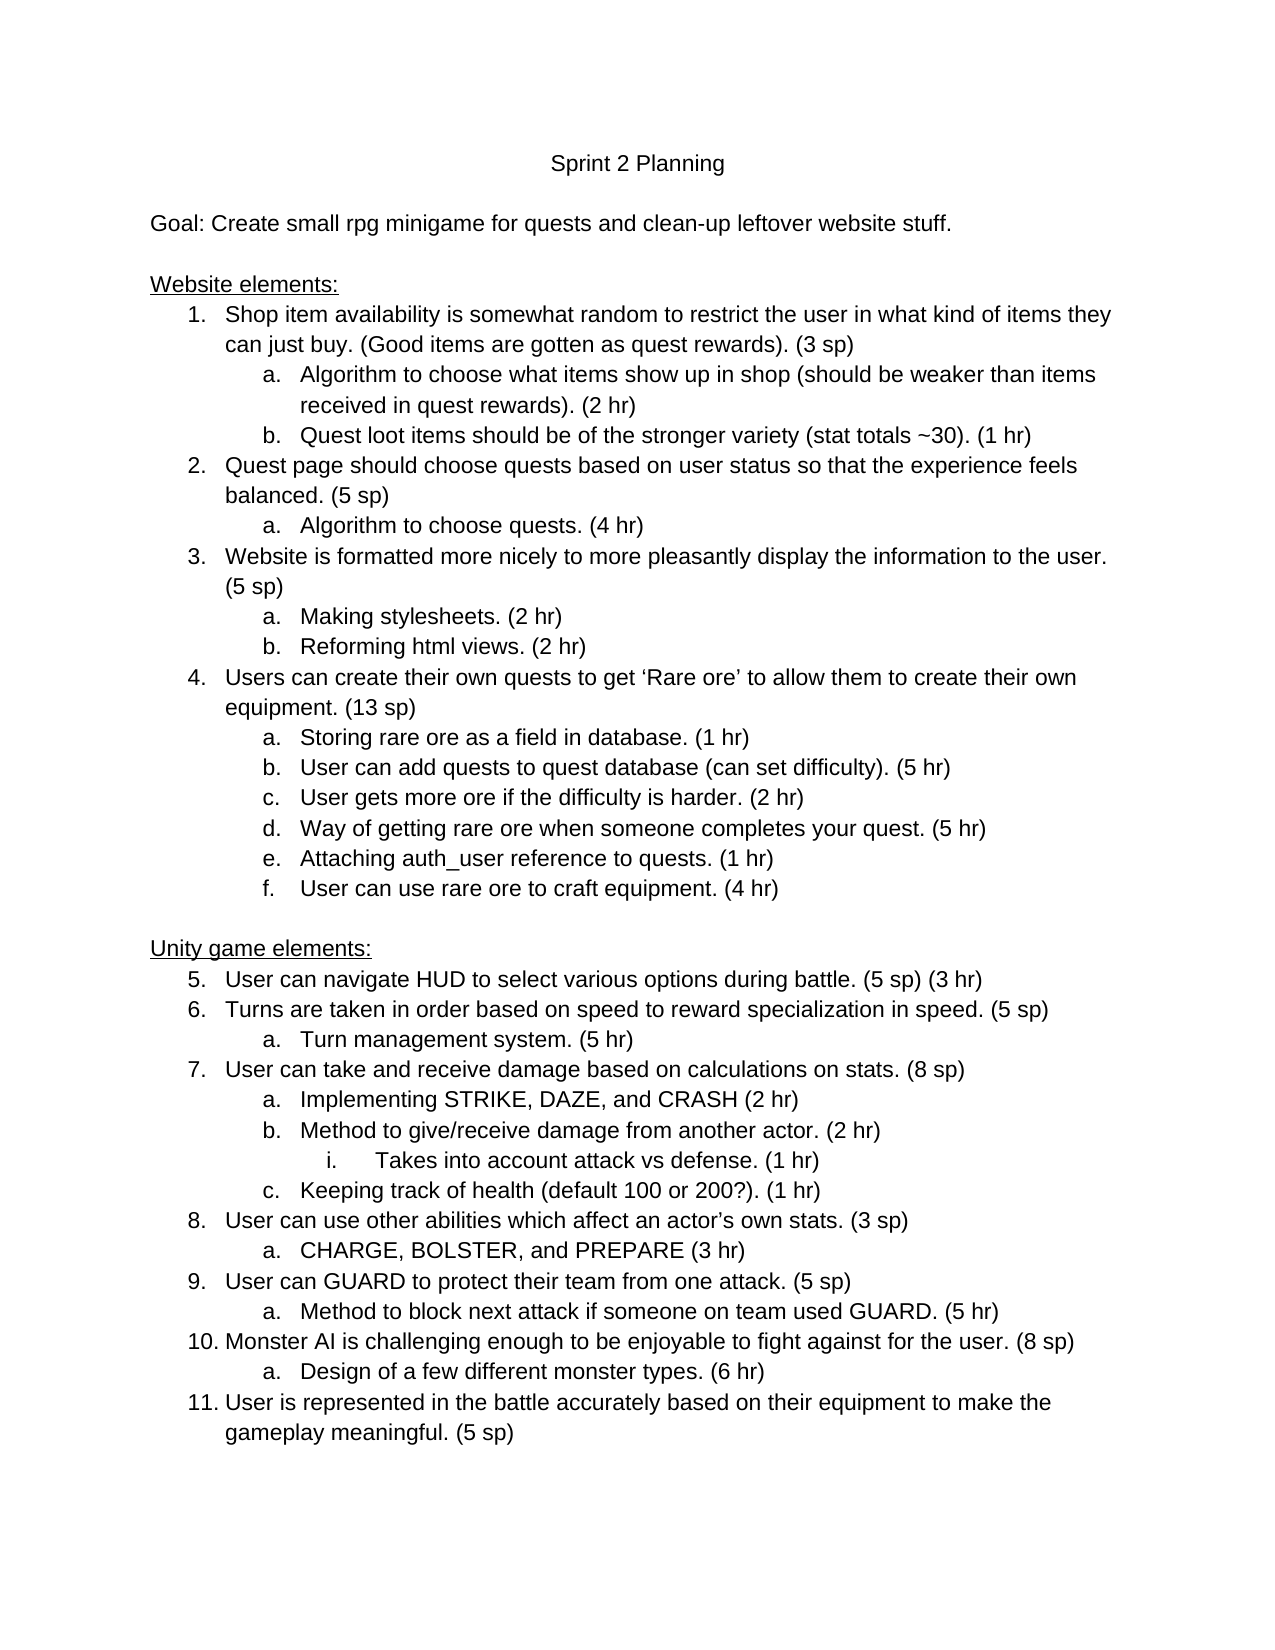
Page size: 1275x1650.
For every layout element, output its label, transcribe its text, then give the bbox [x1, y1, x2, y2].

list Making stylesheets. (2 hr) [262, 603, 1125, 629]
list Website is formatted more nicely to more pleasantly display the information to the user. (5 sp) [187, 543, 1125, 599]
list Takes into account attack vs defense. (1 hr) [337, 1147, 1125, 1173]
list Algorithm to choose what items show up in shop (should be weaker than items received in quest rewards). (2 hr) [262, 361, 1125, 418]
list Shop item availability is somewhat random to restrict the user in what kind of items they can just buy. (Good items are gotten as quest rewards). (3 sp) [187, 301, 1125, 358]
text Website elements: [150, 271, 1125, 297]
list CHARGE, BOLSTER, and PREPARE (3 hr) [262, 1237, 1125, 1264]
list User can take and receive damage based on calculations on stats. (8 sp) [187, 1056, 1125, 1083]
list User is represented in the battle accurately based on their equipment to make the gameplay meaningful. (5 sp) [187, 1388, 1125, 1445]
list Design of a few different monster types. (6 hr) [262, 1358, 1125, 1385]
list Method to block next attack if someone on team used GUARD. (5 hr) [262, 1298, 1125, 1324]
list Reforming html views. (2 hr) [262, 633, 1125, 660]
list User can use other abilities which affect an actor’s own stats. (3 sp) [187, 1207, 1125, 1234]
list Storing rare ore as a field in database. (1 hr) [262, 724, 1125, 750]
list Turns are taken in order based on speed to reward specialization in speed. (5 sp) [187, 996, 1125, 1022]
list User gets more ore if the difficulty is harder. (2 hr) [262, 784, 1125, 811]
text Unity game elements: [150, 935, 1125, 962]
list User can use rare ore to craft equipment. (4 hr) [262, 875, 1125, 901]
list User can GUARD to protect their team from one attack. (5 sp) [187, 1268, 1125, 1294]
text Goal: Create small rpg minigame for quests and clean-up leftover website stuff. [150, 210, 1125, 237]
list Quest page should choose quests based on user status so that the experience feels balanced. (5 sp) [187, 452, 1125, 509]
list Keeping track of health (default 100 or 200?). (1 hr) [262, 1177, 1125, 1203]
list User can add quests to quest database (can set difficulty). (5 hr) [262, 754, 1125, 781]
list Turn management system. (5 hr) [262, 1026, 1125, 1052]
list Attaching auth_user reference to quests. (1 hr) [262, 845, 1125, 871]
list Way of getting rare ore when someone completes your quest. (5 hr) [262, 814, 1125, 841]
list Quest loot items should be of the stronger variety (stat totals ~30). (1 hr) [262, 422, 1125, 448]
list User can navigate HUD to select various options during battle. (5 sp) (3 hr) [187, 966, 1125, 992]
list Algorithm to choose quests. (4 hr) [262, 512, 1125, 539]
text Sprint 2 Planning [150, 150, 1125, 176]
list Method to give/receive damage from another actor. (2 hr) [262, 1117, 1125, 1143]
list Users can create their own quests to get ‘Rare ore’ to allow them to create their own equipment. (13 sp) [187, 663, 1125, 720]
list Implementing STRIKE, DAZE, and CRASH (2 hr) [262, 1086, 1125, 1113]
list Monster AI is challenging enough to be enjoyable to fight against for the user. (8 sp) [187, 1328, 1125, 1354]
